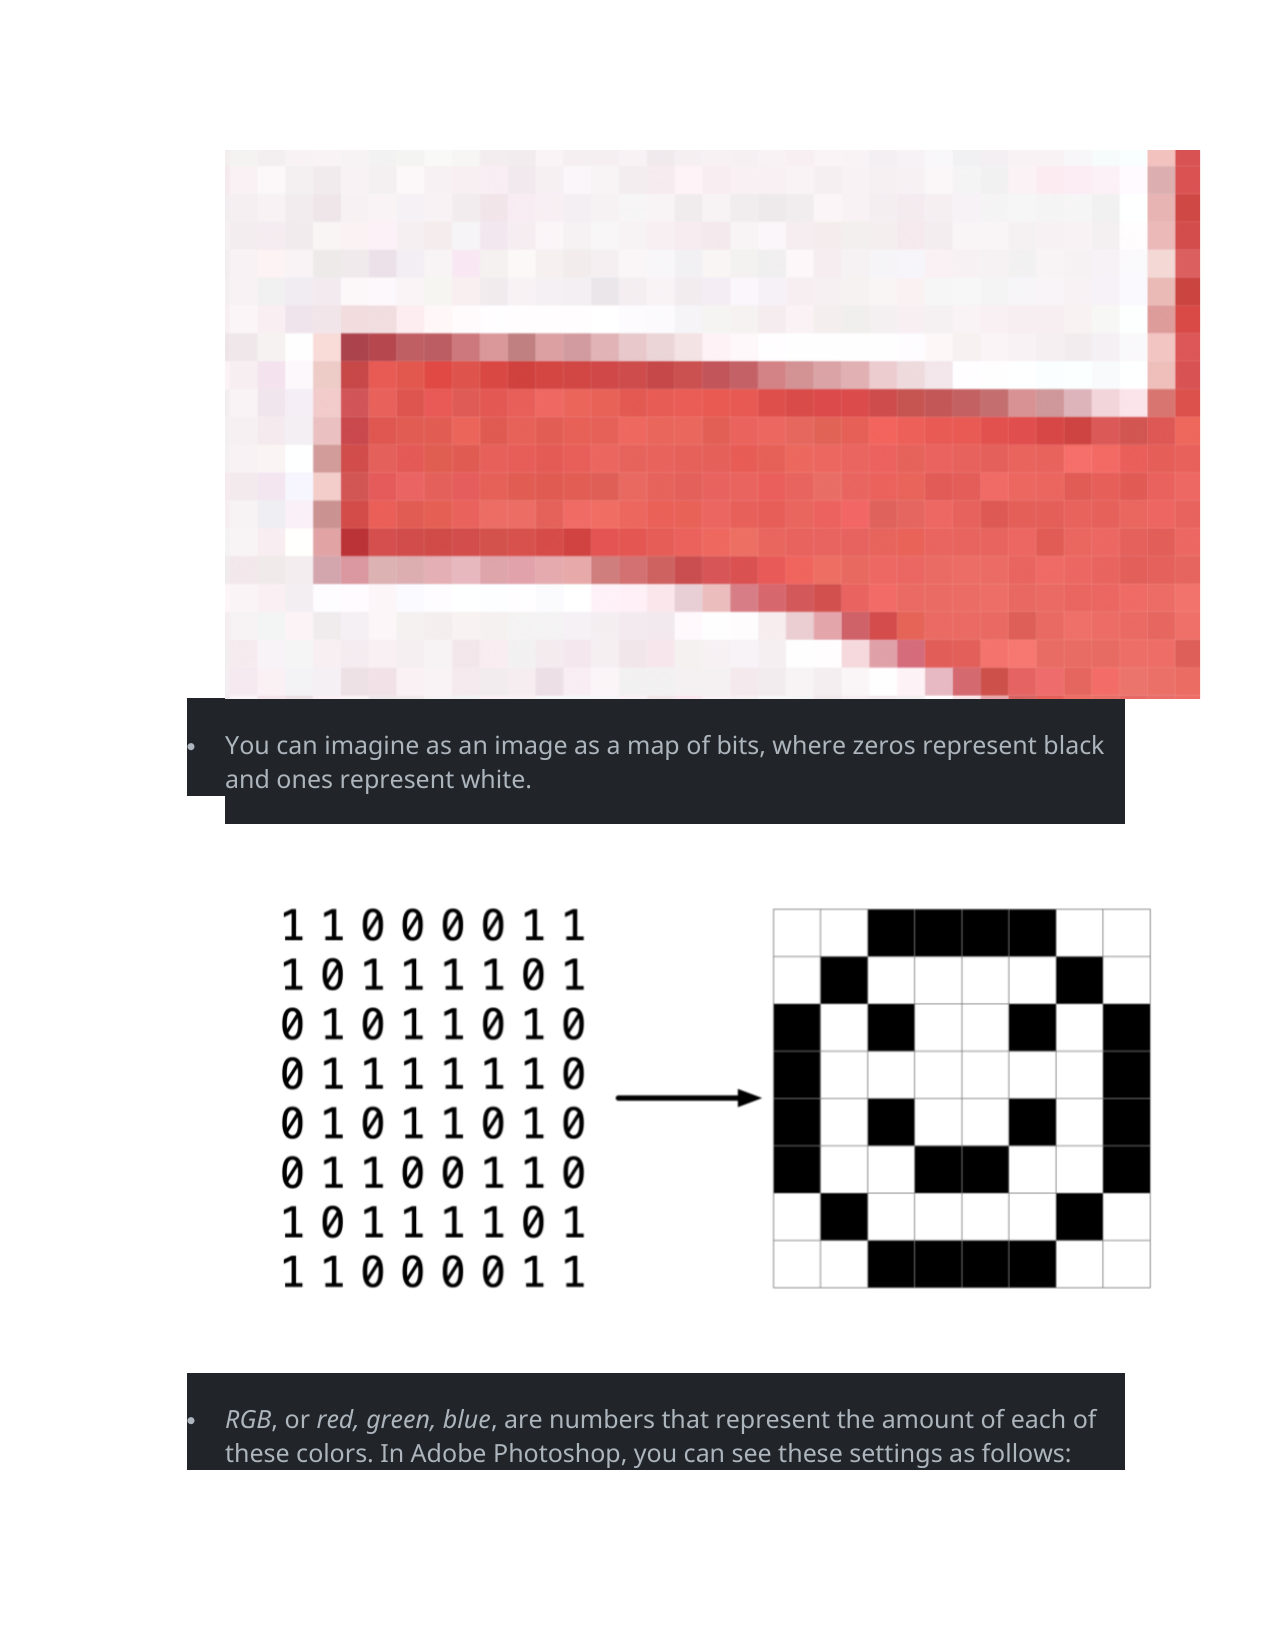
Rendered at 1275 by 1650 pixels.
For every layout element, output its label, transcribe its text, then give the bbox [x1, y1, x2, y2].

list RGB, or red, green, blue, are numbers that represent the amount of each of these colors. In Adobe Photoshop, you can see these settings as follows: [187, 1402, 1125, 1470]
picture [225, 150, 1200, 699]
picture [225, 824, 1200, 1373]
list You can imagine as an image as a map of bits, where zeros represent black and ones represent white. [187, 727, 1125, 796]
